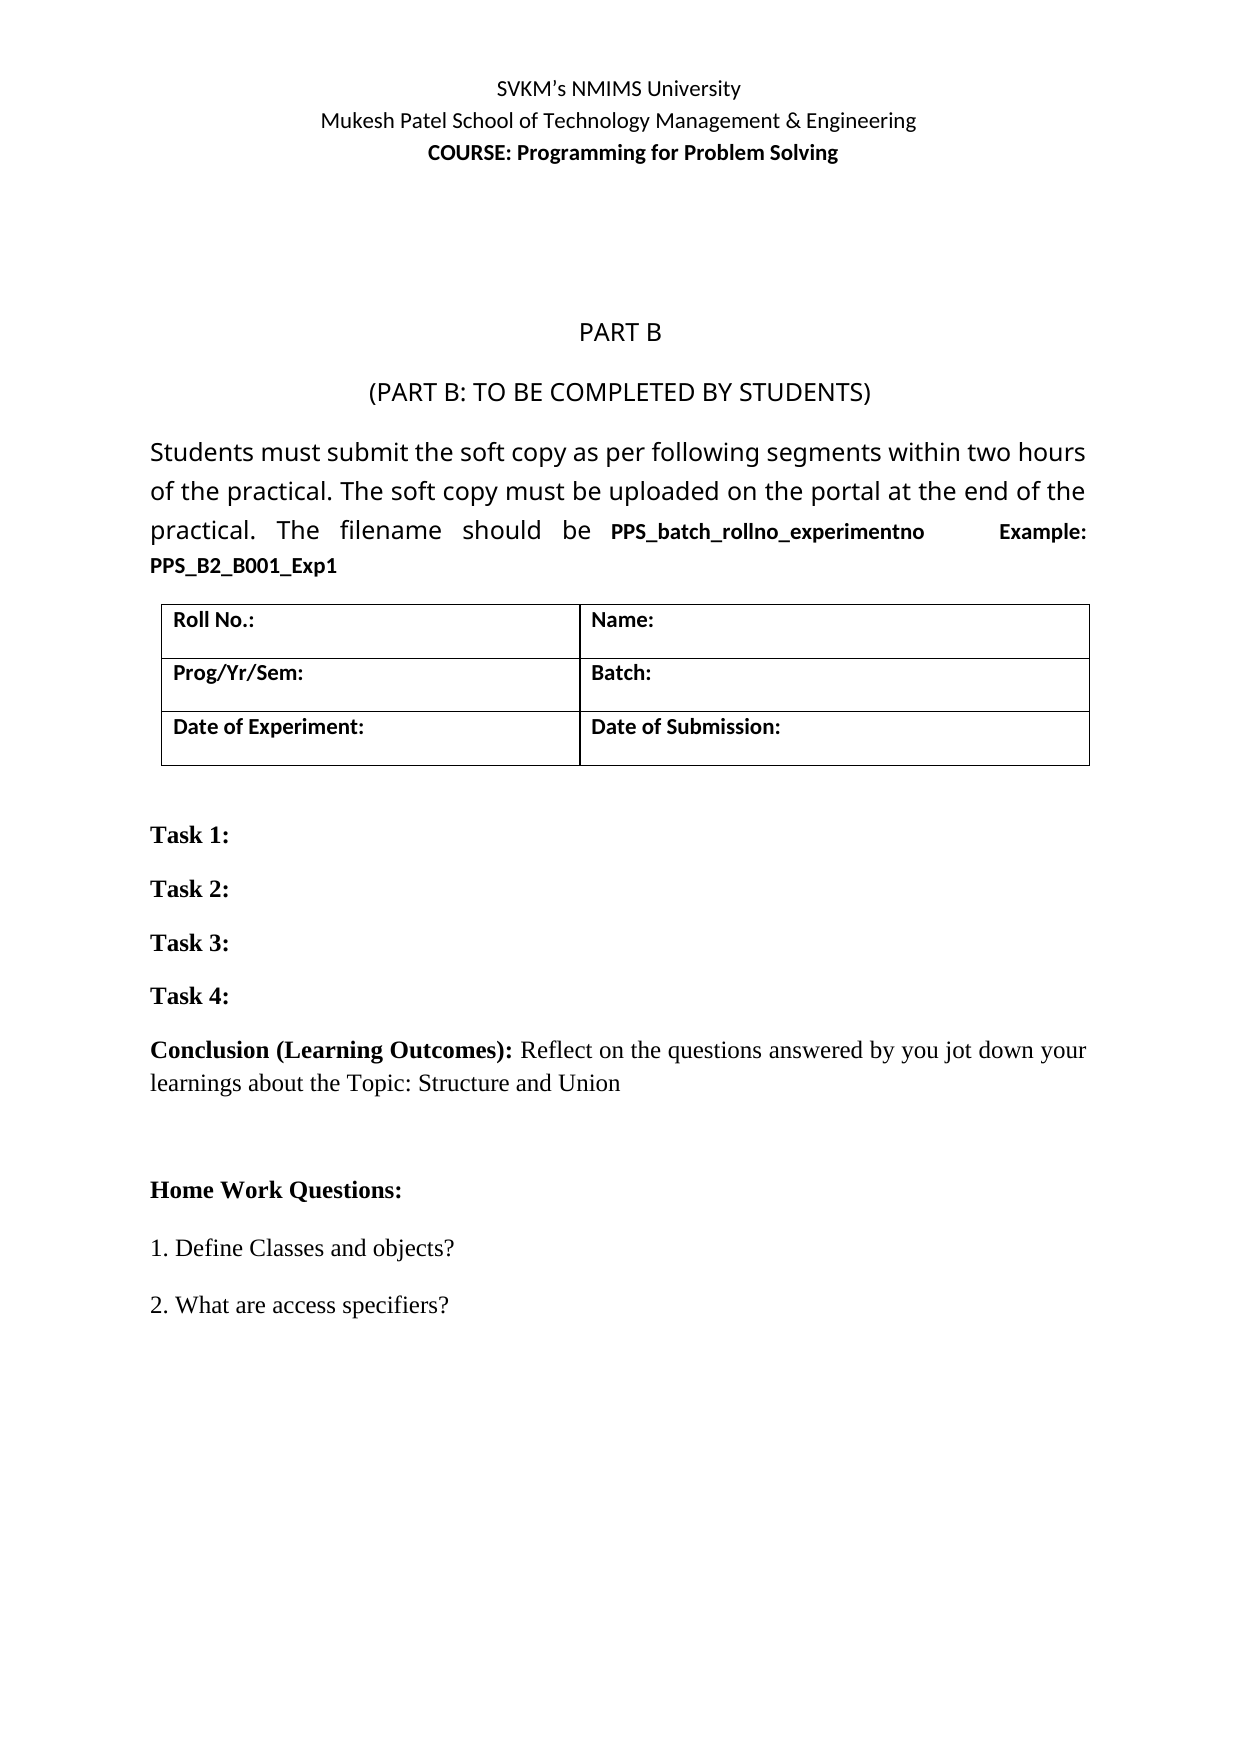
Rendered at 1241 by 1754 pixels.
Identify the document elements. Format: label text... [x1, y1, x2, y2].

text 1. Define Classes and objects? [150, 1233, 1090, 1261]
text Task 2: [150, 874, 1090, 902]
table_header Roll No.: [162, 605, 579, 657]
table_cell Date of Experiment: [162, 712, 579, 765]
table_cell Prog/Yr/Sem: [162, 659, 579, 711]
text (PART B: TO BE COMPLETED BY STUDENTS) [150, 374, 1090, 408]
table_cell Batch: [581, 659, 1089, 711]
text Task 4: [150, 981, 1090, 1010]
text PART B [150, 314, 1090, 348]
text Task 3: [150, 928, 1090, 956]
text Home Work Questions: [150, 1175, 1090, 1204]
text Students must submit the soft copy as per following segments within two hours of the practical. The soft copy must be uploaded on the portal at the end of the practical. The filename should be PPS_batch_rollno_experimentno Example: PPS_B2_B001_Exp1 [150, 434, 1087, 579]
table_header Name: [581, 605, 1089, 657]
text Task 1: [150, 820, 1090, 849]
text 2. What are access specifiers? [150, 1290, 1090, 1319]
table_cell Date of Submission: [581, 712, 1089, 765]
list Conclusion (Learning Outcomes): Reflect on the questions answered by you jot down your learnings about the Topic: Structure and Union [150, 1035, 1087, 1097]
